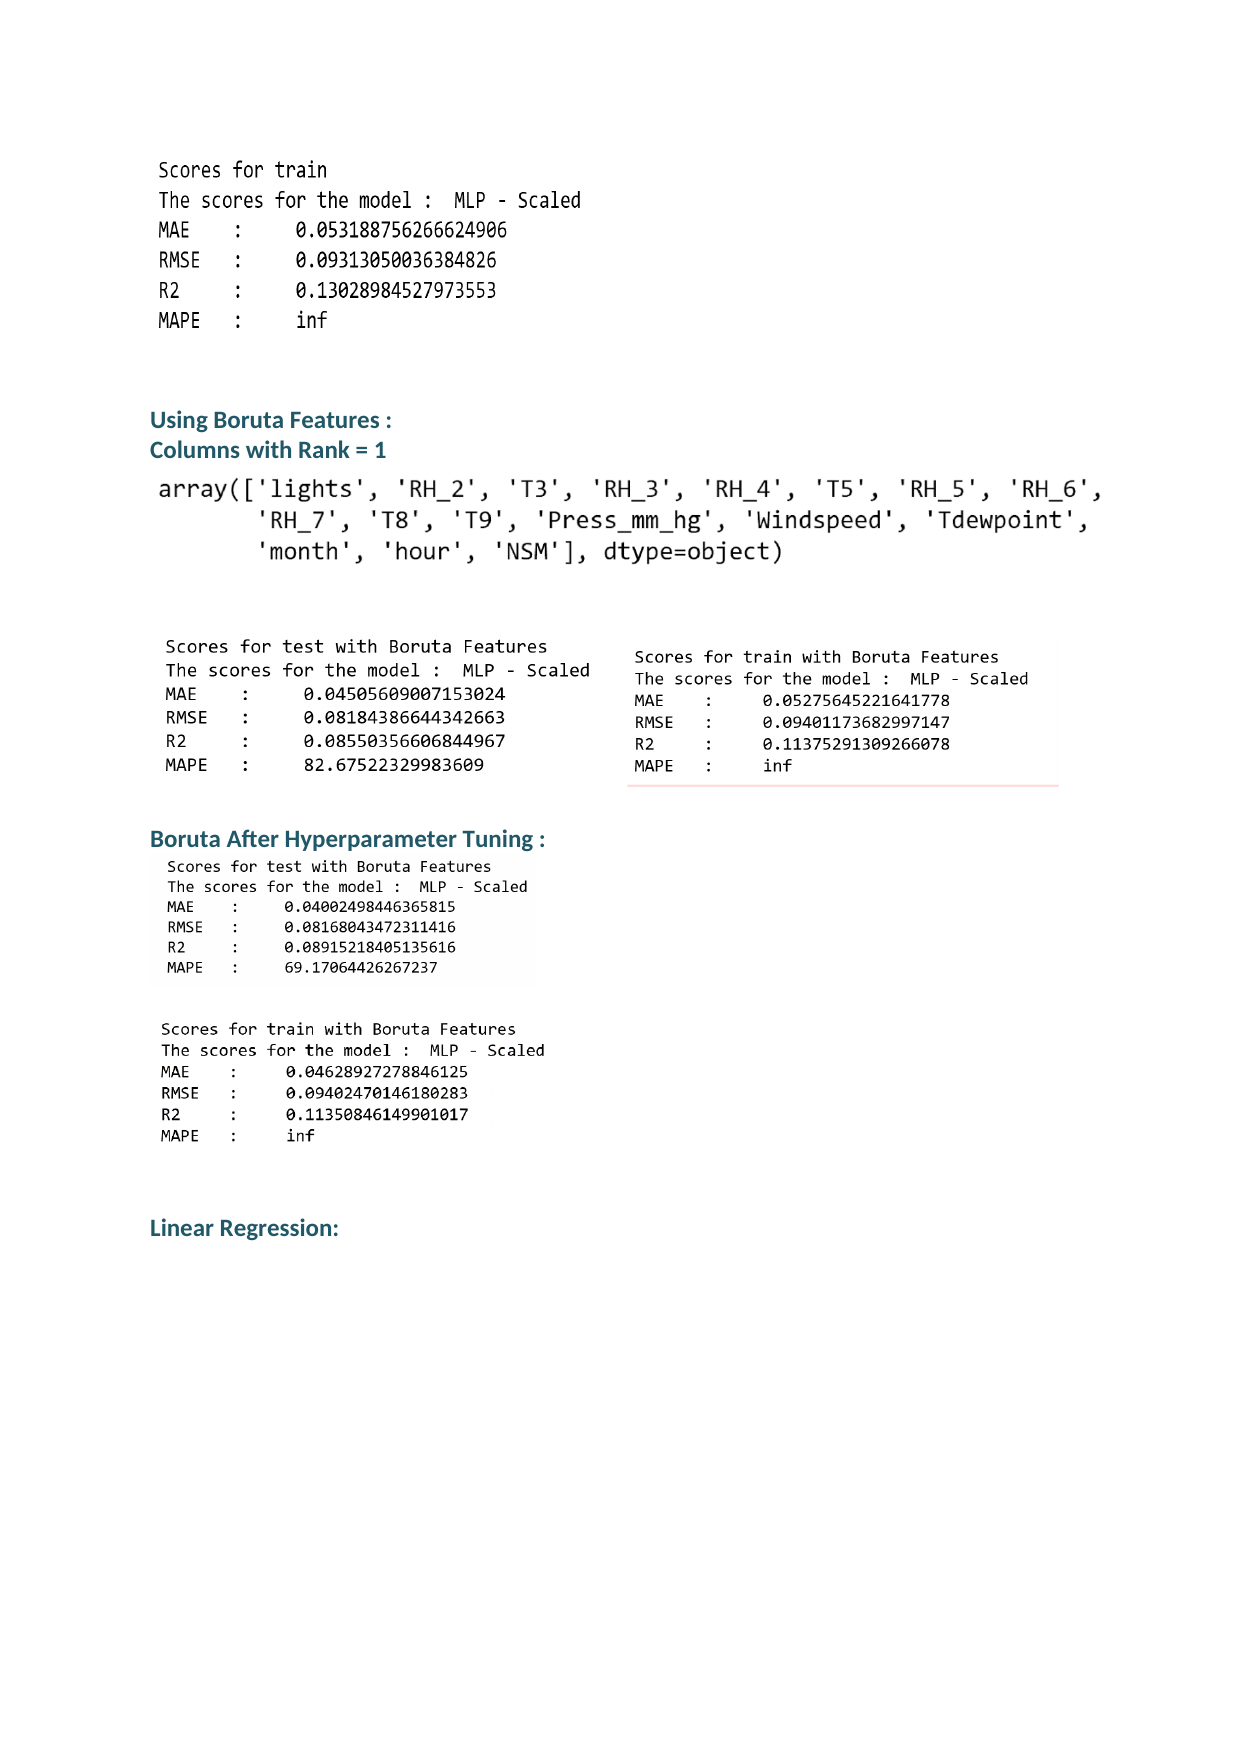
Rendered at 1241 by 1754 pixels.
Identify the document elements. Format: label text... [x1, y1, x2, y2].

picture [150, 627, 621, 787]
picture [150, 853, 537, 986]
text Columns with Rank = 1 [150, 434, 1090, 464]
picture [150, 1016, 598, 1151]
text Boruta After Hyperparameter Tuning : [150, 823, 1090, 854]
text Linear Regression: [150, 1212, 1090, 1242]
picture [150, 464, 1125, 597]
text Using Boruta Features : [150, 404, 1090, 434]
picture [625, 639, 1059, 787]
picture [150, 150, 618, 346]
